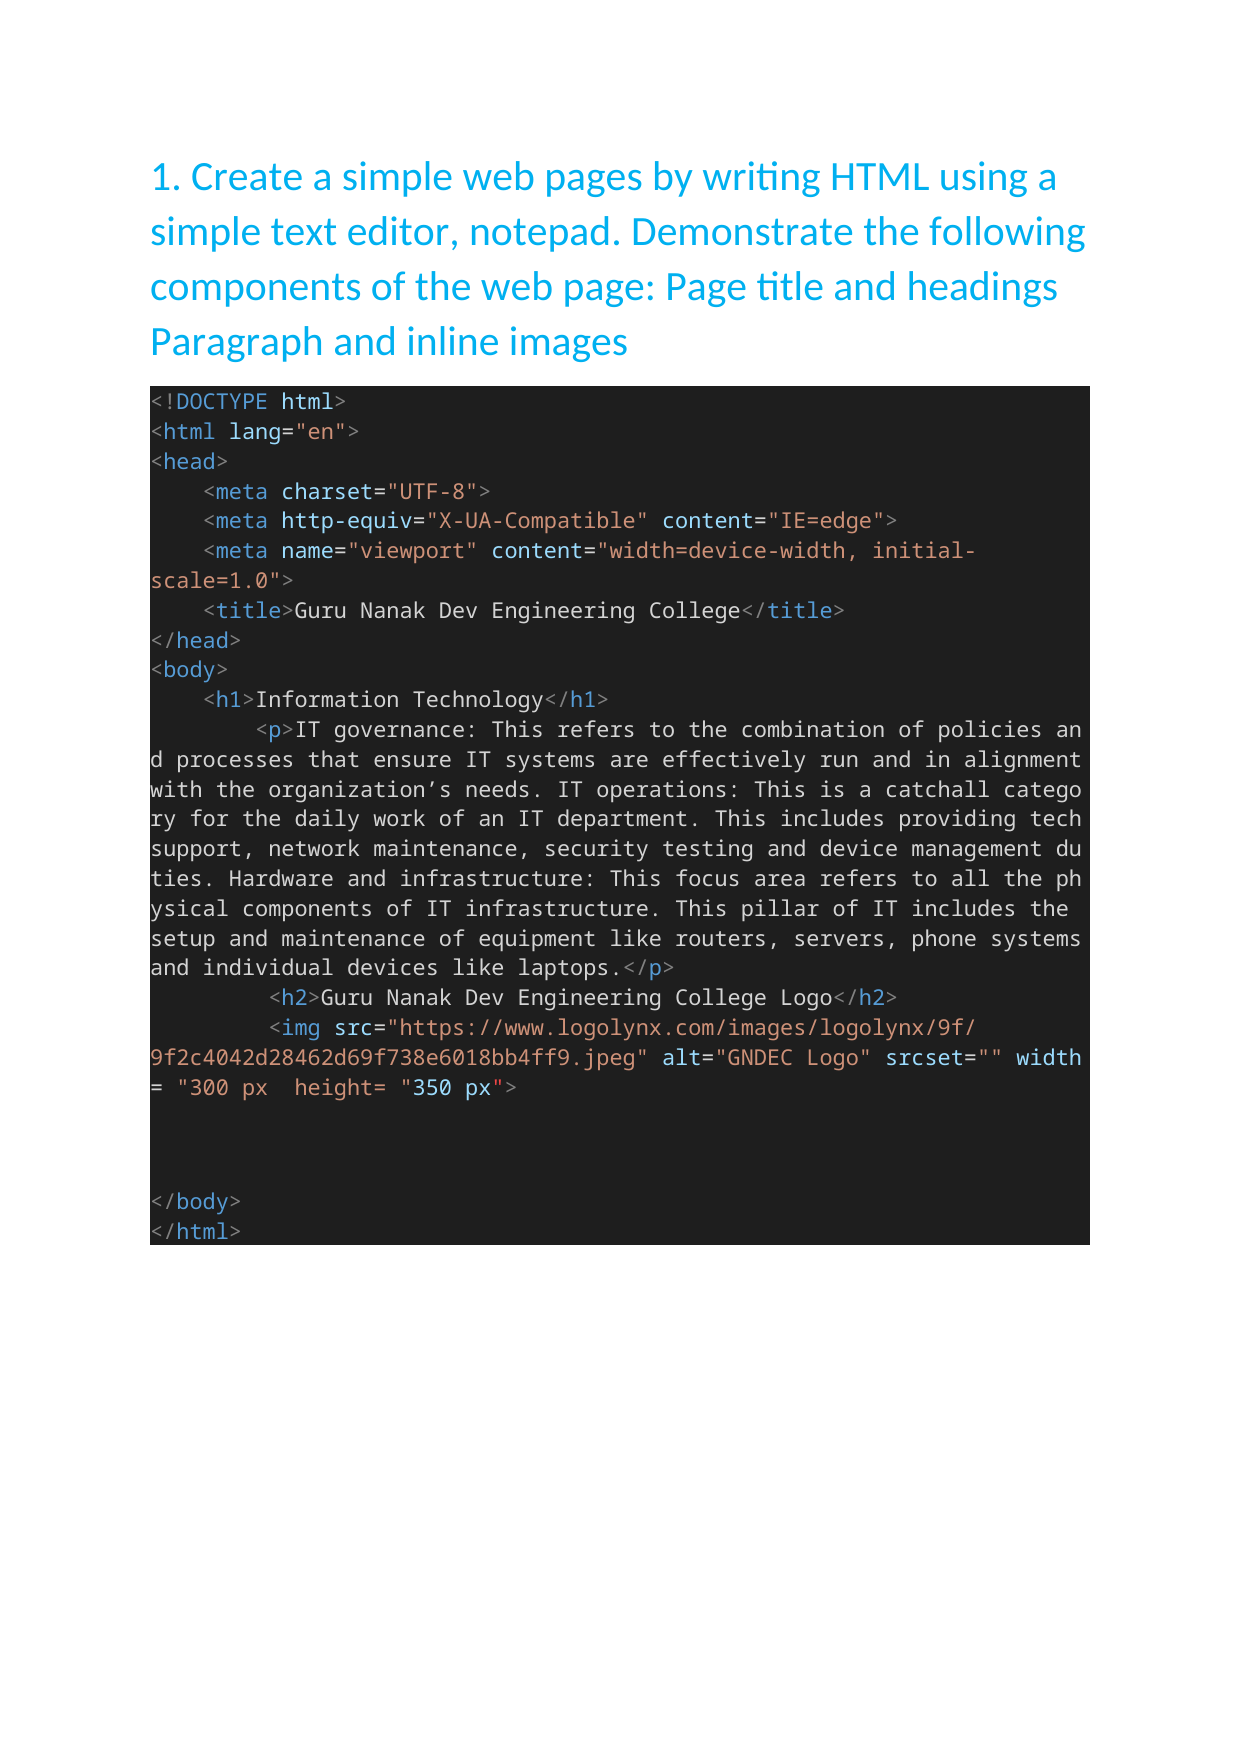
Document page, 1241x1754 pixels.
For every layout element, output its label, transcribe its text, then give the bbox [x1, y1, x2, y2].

text 1. Create a simple web pages by writing HTML using a simple text editor, notepad. Demonstrate the following components of the web page: Page title and headings Paragraph and inline images [150, 150, 1090, 366]
text </body> [150, 1186, 1090, 1216]
text <title>Guru Nanak Dev Engineering College</title> [150, 595, 1090, 624]
text <meta charset="UTF-8"> [150, 476, 1090, 505]
text <html lang="en"> [150, 416, 1090, 446]
text </html> [150, 1216, 1090, 1245]
text <meta http-equiv="X-UA-Compatible" content="IE=edge"> [150, 505, 1090, 535]
text <h1>Information Technology</h1> [150, 684, 1090, 714]
text <h2>Guru Nanak Dev Engineering College Logo</h2> [150, 982, 1090, 1012]
text <img src="https://www.logolynx.com/images/logolynx/9f/9f2c4042d28462d69f738e6018bb4ff9.jpeg" alt="GNDEC Logo" srcset="" width = "300 px height= "350 px"> [150, 1012, 1090, 1101]
text <meta name="viewport" content="width=device-width, initial-scale=1.0"> [150, 535, 1090, 595]
text </head> [150, 624, 1090, 654]
text <!DOCTYPE html> [150, 386, 1090, 416]
text <body> [150, 654, 1090, 684]
text <head> [150, 446, 1090, 476]
text <p>IT governance: This refers to the combination of policies and processes that ensure IT systems are effectively run and in alignment with the organization’s needs. IT operations: This is a catchall category for the daily work of an IT department. This includes providing tech support, network maintenance, security testing and device management duties. Hardware and infrastructure: This focus area refers to all the physical components of IT infrastructure. This pillar of IT includes the setup and maintenance of equipment like routers, servers, phone systems and individual devices like laptops.</p> [150, 714, 1090, 982]
